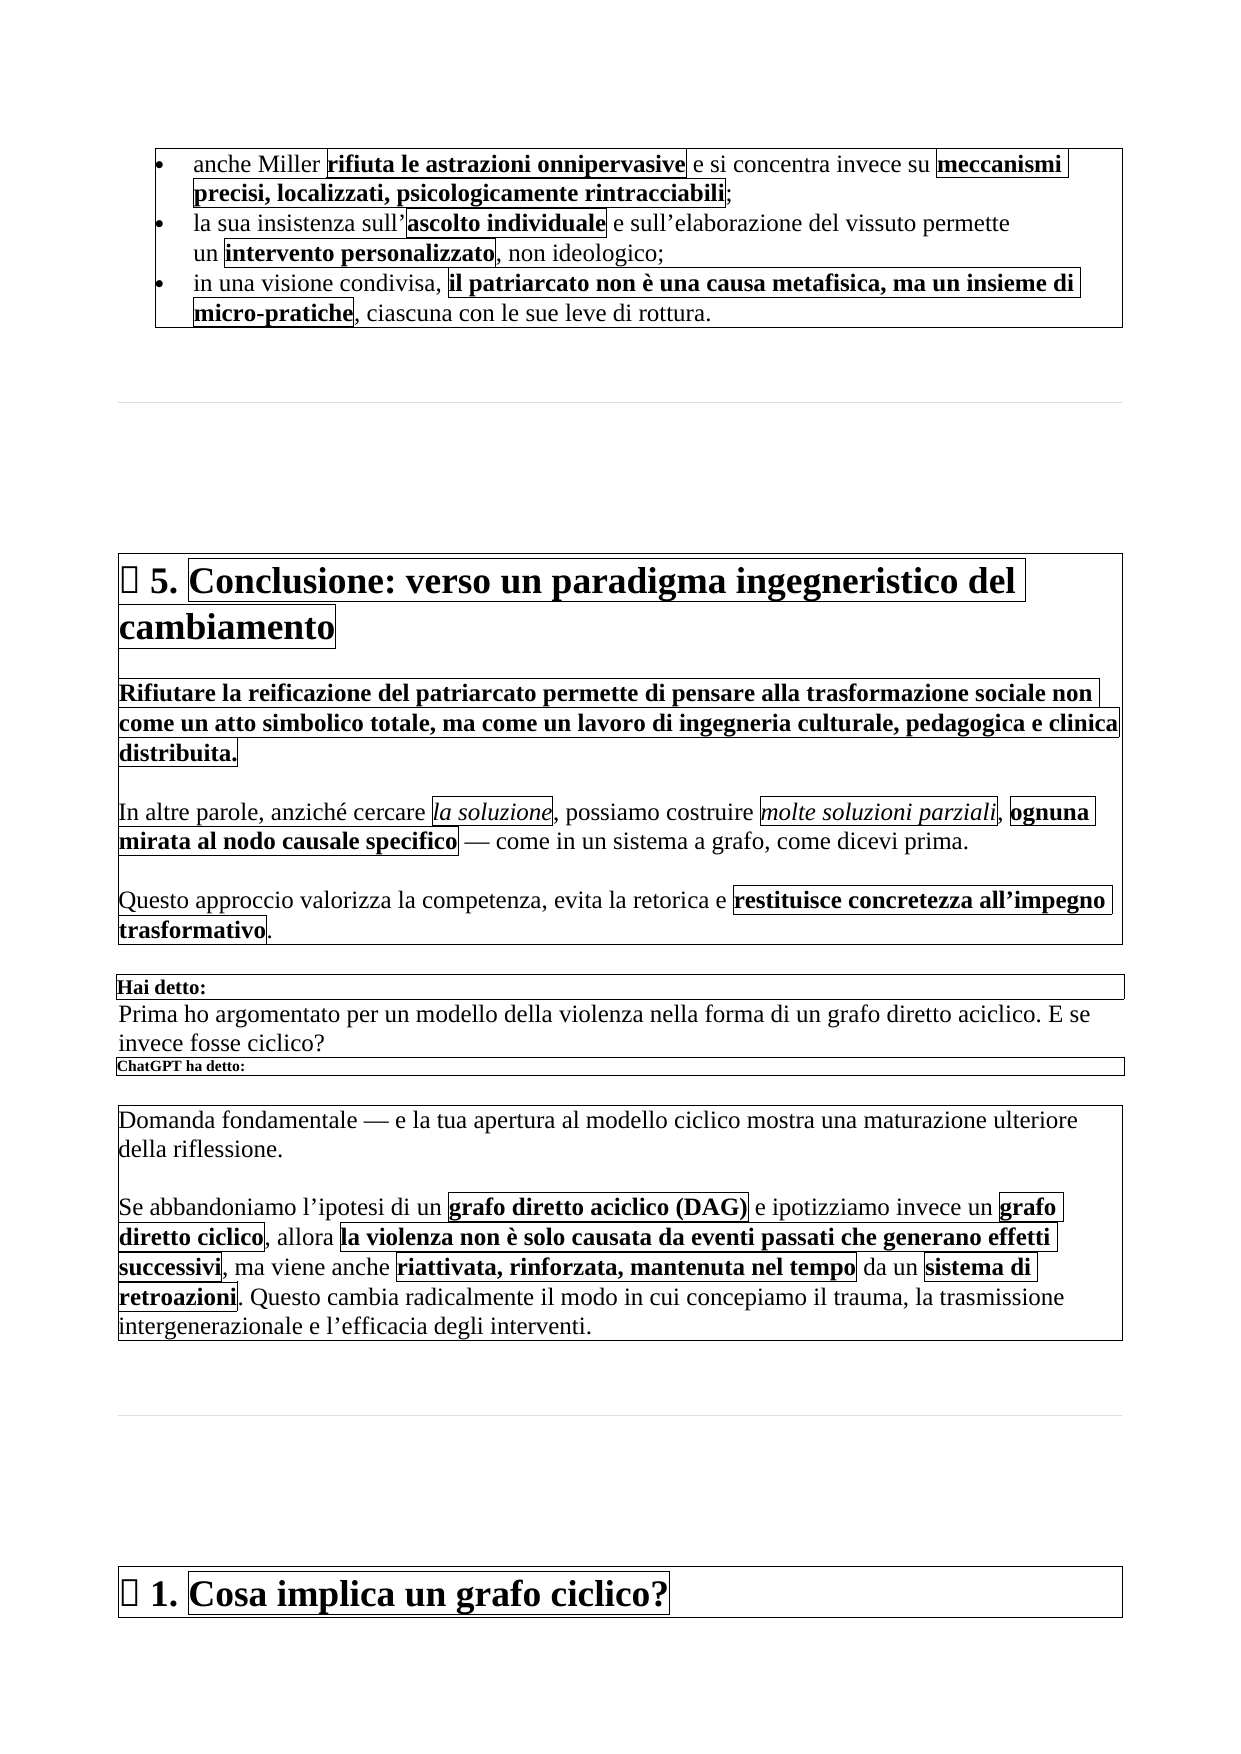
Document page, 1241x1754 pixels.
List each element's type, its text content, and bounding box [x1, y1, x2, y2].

text Se abbandoniamo l’ipotesi di un grafo diretto aciclico (DAG) e ipotizziamo invece un grafo diretto ciclico, allora la violenza non è solo causata da eventi passati che generano effetti successivi, ma viene anche riattivata, rinforzata, mantenuta nel tempo da un sistema di retroazioni. Questo cambia radicalmente il modo in cui concepiamo il trauma, la trasmissione intergenerazionale e l’efficacia degli interventi. [119, 1191, 1122, 1340]
text Questo approccio valorizza la competenza, evita la retorica e restituisce concretezza all’impegno trasformativo. [119, 884, 1122, 944]
list anche Miller rifiuta le astrazioni onnipervasive e si concentra invece su meccanismi precisi, localizzati, psicologicamente rintracciabili; [328, 149, 686, 177]
text 🔧 5. Conclusione: verso un paradigma ingegneristico del cambiamento [119, 554, 1122, 648]
text In altre parole, anziché cercare la soluzione, possiamo costruire molte soluzioni parziali, ognuna mirata al nodo causale specifico — come in un sistema a grafo, come dicevi prima. [459, 796, 1122, 856]
text Hai detto: [117, 975, 1124, 999]
list la sua insistenza sull’ascolto individuale e sull’elaborazione del vissuto permette un intervento personalizzato, non ideologico; [156, 207, 406, 267]
list anche Miller rifiuta le astrazioni onnipervasive e si concentra invece su meccanismi precisi, localizzati, psicologicamente rintracciabili; [156, 149, 327, 207]
text ChatGPT ha detto: [117, 1058, 1124, 1075]
list in una visione condivisa, il patriarcato non è una causa metafisica, ma un insieme di micro-pratiche, ciascuna con le sue leve di rottura. [156, 267, 1122, 327]
text Prima ho argomentato per un modello della violenza nella forma di un grafo diretto aciclico. E se invece fosse ciclico? [118, 1000, 1122, 1057]
text 🔄 1. Cosa implica un grafo ciclico? [119, 1567, 1122, 1617]
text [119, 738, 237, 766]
text Rifiutare la reificazione del patriarcato permette di pensare alla trasformazione sociale non come un atto simbolico totale, ma come un lavoro di ingegneria culturale, pedagogica e clinica distribuita. [119, 708, 1119, 737]
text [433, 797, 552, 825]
text Rifiutare la reificazione del patriarcato permette di pensare alla trasformazione sociale non come un atto simbolico totale, ma come un lavoro di ingegneria culturale, pedagogica e clinica distribuita. [119, 679, 1099, 707]
list anche Miller rifiuta le astrazioni onnipervasive e si concentra invece su meccanismi precisi, localizzati, psicologicamente rintracciabili; [194, 179, 725, 207]
text Domanda fondamentale — e la tua apertura al modello ciclico mostra una maturazione ulteriore della riflessione. [119, 1106, 1122, 1163]
text Rifiutare la reificazione del patriarcato permette di pensare alla trasformazione sociale non come un atto simbolico totale, ma come un lavoro di ingegneria culturale, pedagogica e clinica distribuita. [238, 677, 1122, 767]
list anche Miller rifiuta le astrazioni onnipervasive e si concentra invece su meccanismi precisi, localizzati, psicologicamente rintracciabili; [687, 149, 1122, 207]
list la sua insistenza sull’ascolto individuale e sull’elaborazione del vissuto permette un intervento personalizzato, non ideologico; [496, 207, 1122, 267]
